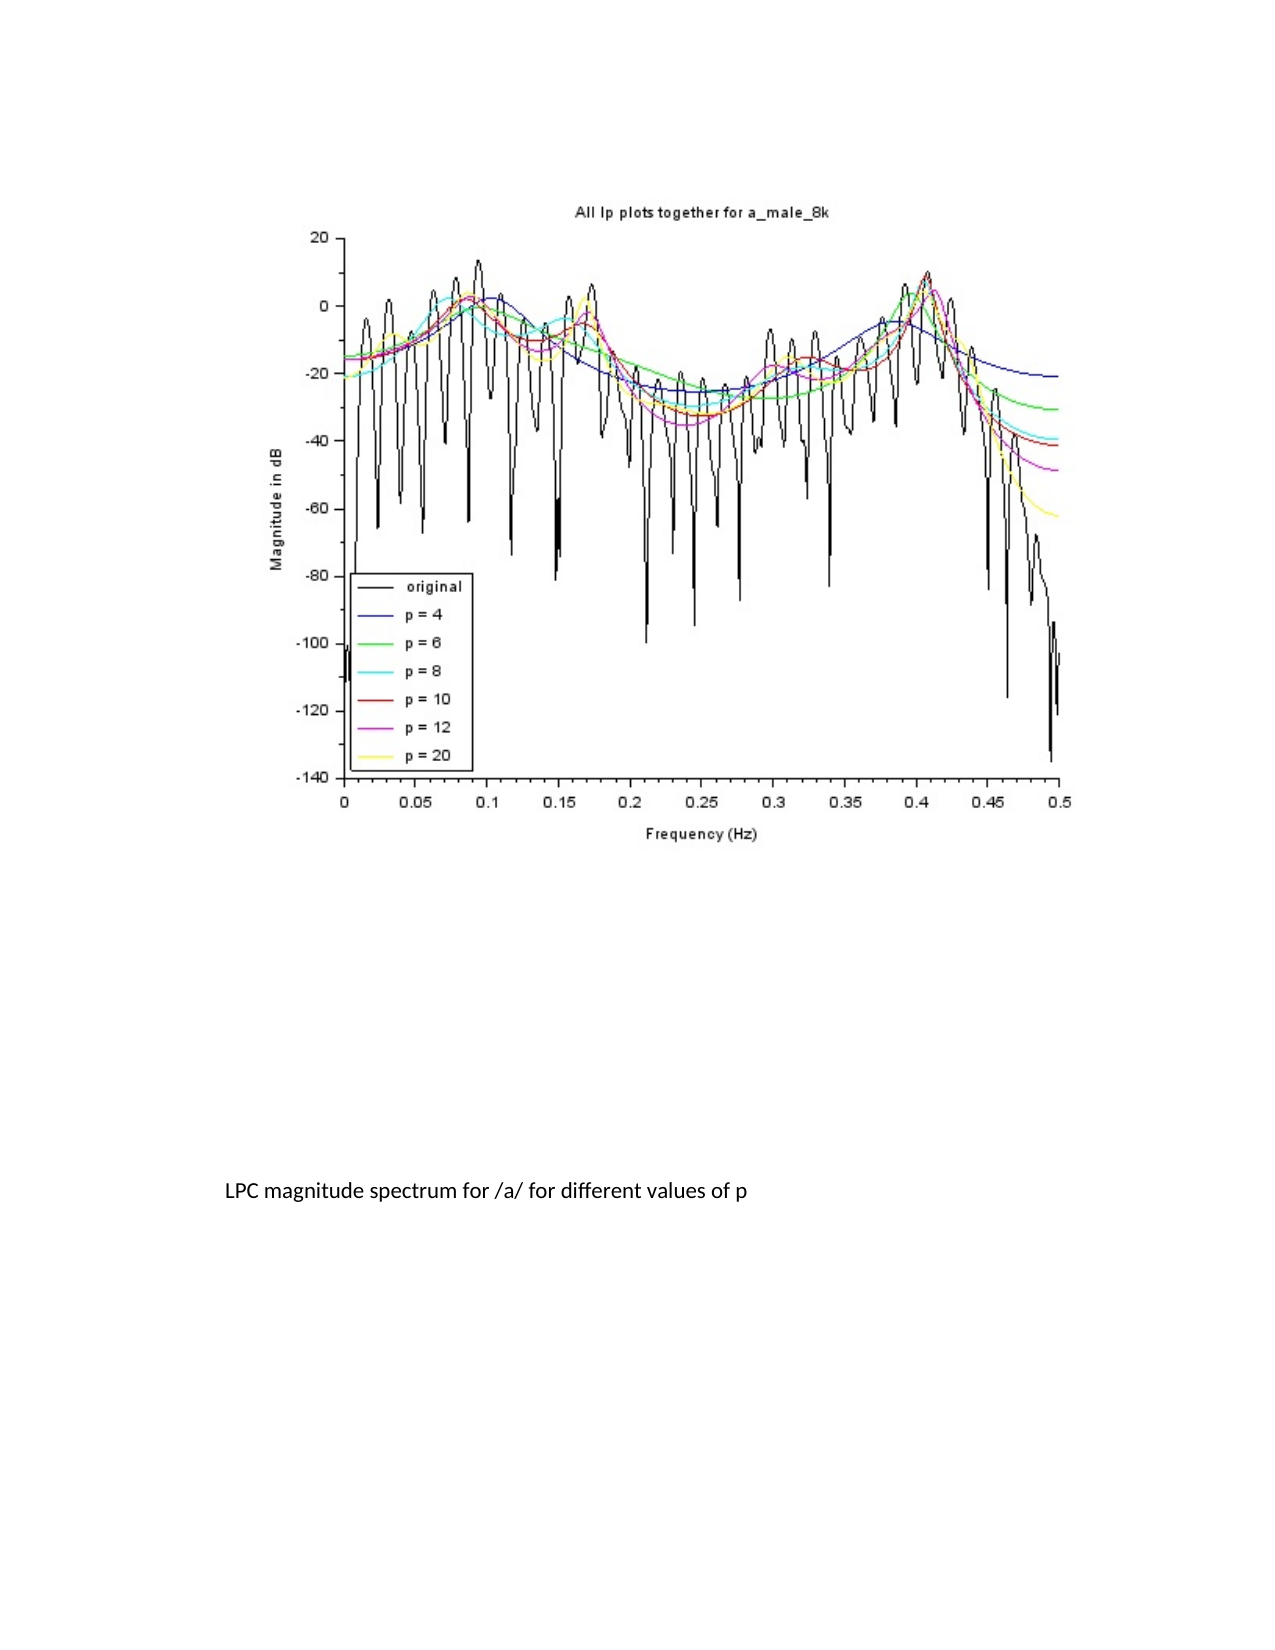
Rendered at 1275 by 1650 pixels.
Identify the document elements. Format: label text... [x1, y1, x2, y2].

list LPC magnitude spectrum for /a/ for different values of p [225, 1176, 1125, 1204]
picture [225, 149, 1179, 869]
